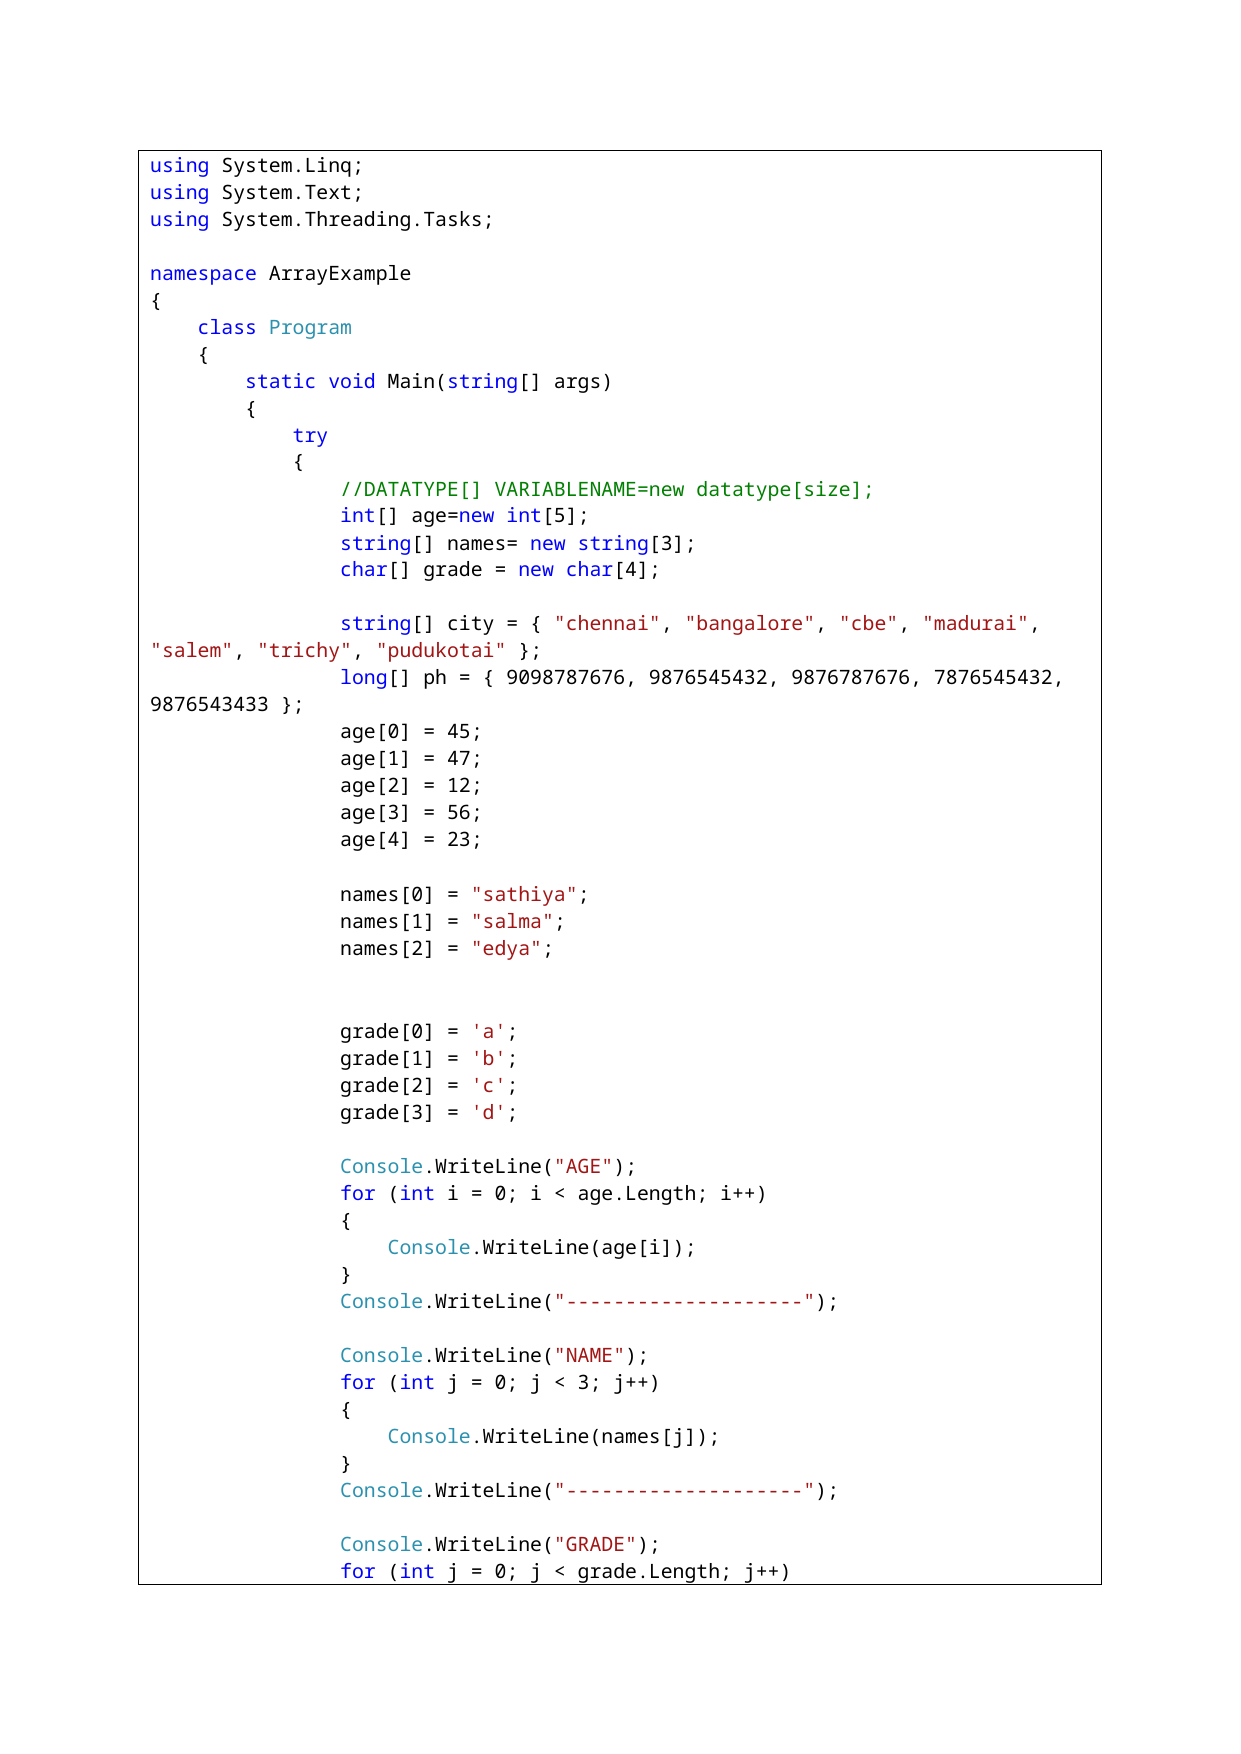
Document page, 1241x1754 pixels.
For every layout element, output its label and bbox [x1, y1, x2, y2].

table_header [139, 151, 1101, 1584]
